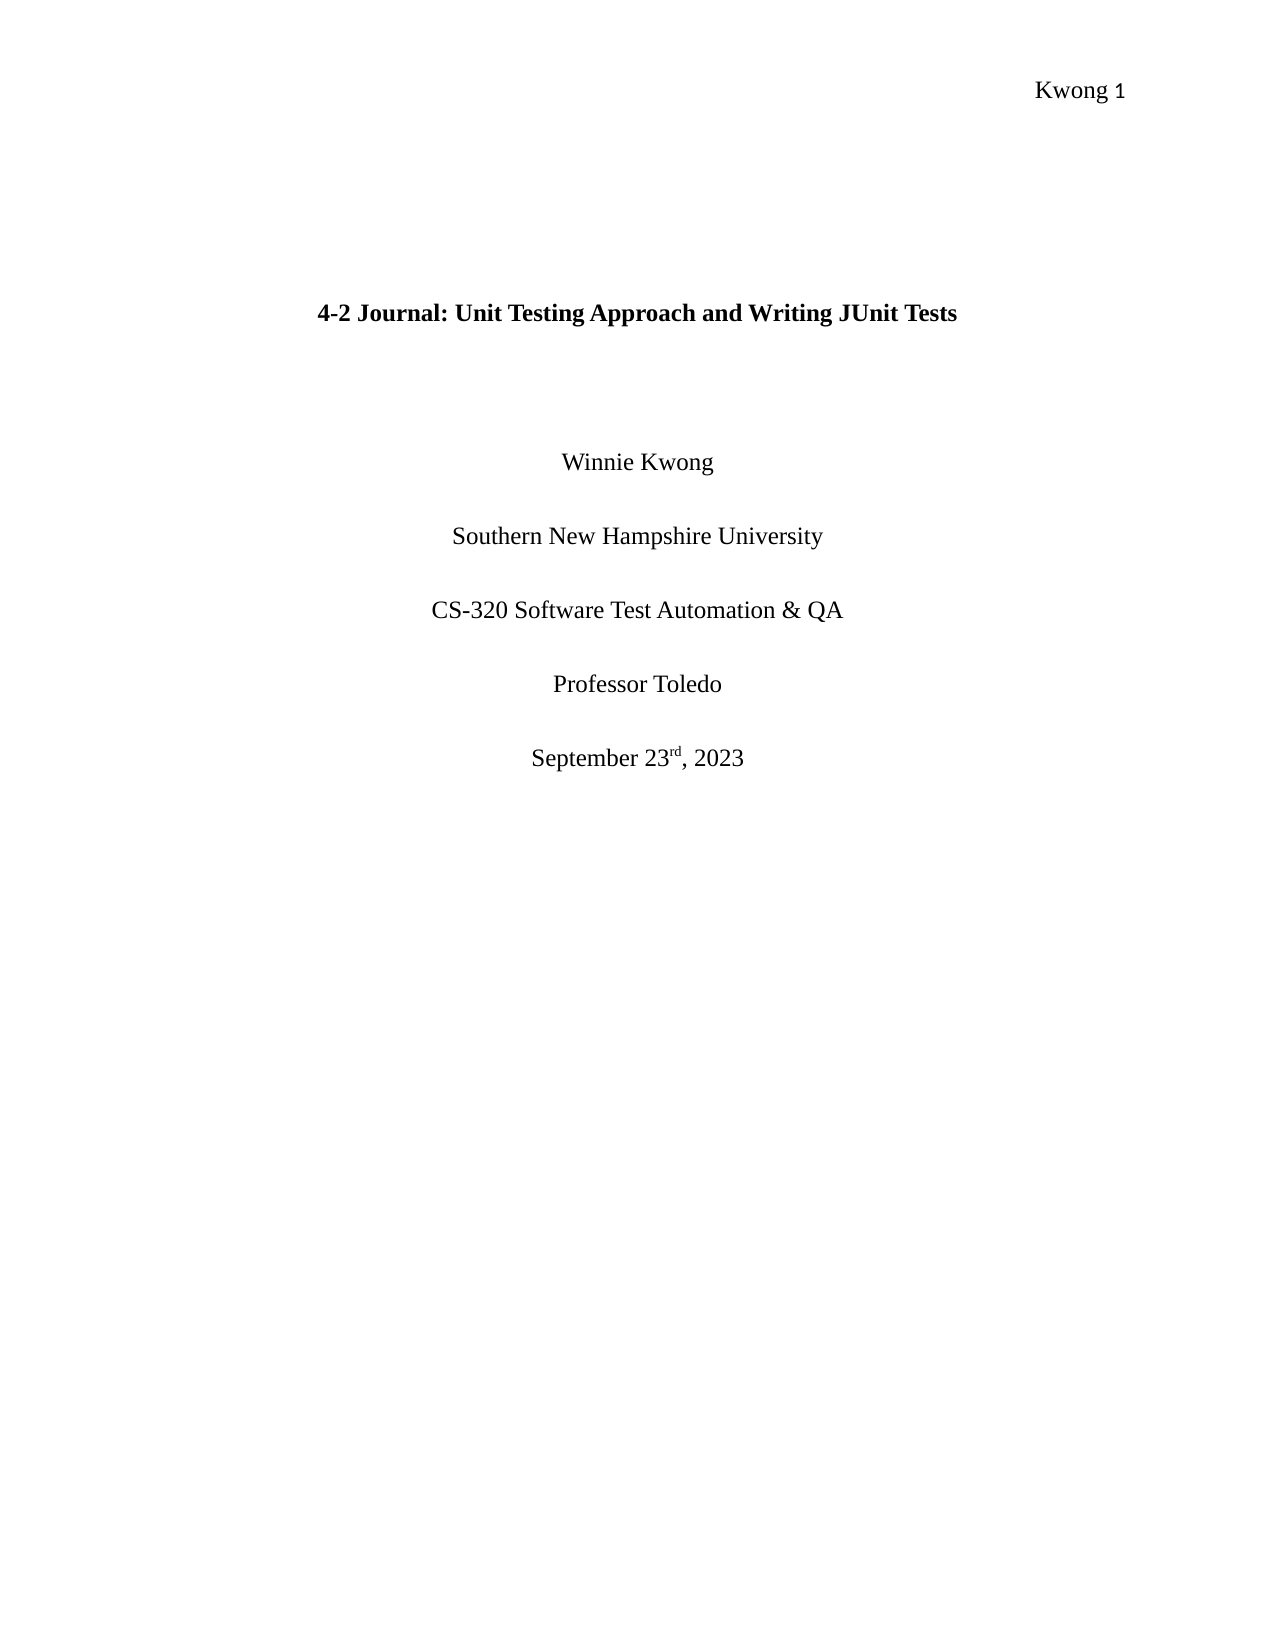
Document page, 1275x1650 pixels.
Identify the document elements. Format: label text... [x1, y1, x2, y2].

text 4-2 Journal: Unit Testing Approach and Writing JUnit Tests [150, 298, 1125, 327]
text September 23rd, 2023 [150, 743, 1125, 772]
text Southern New Hampshire University [150, 521, 1125, 549]
text CS-320 Software Test Automation & QA [150, 595, 1125, 624]
text Professor Toledo [150, 669, 1125, 698]
text Winnie Kwong [150, 447, 1125, 475]
